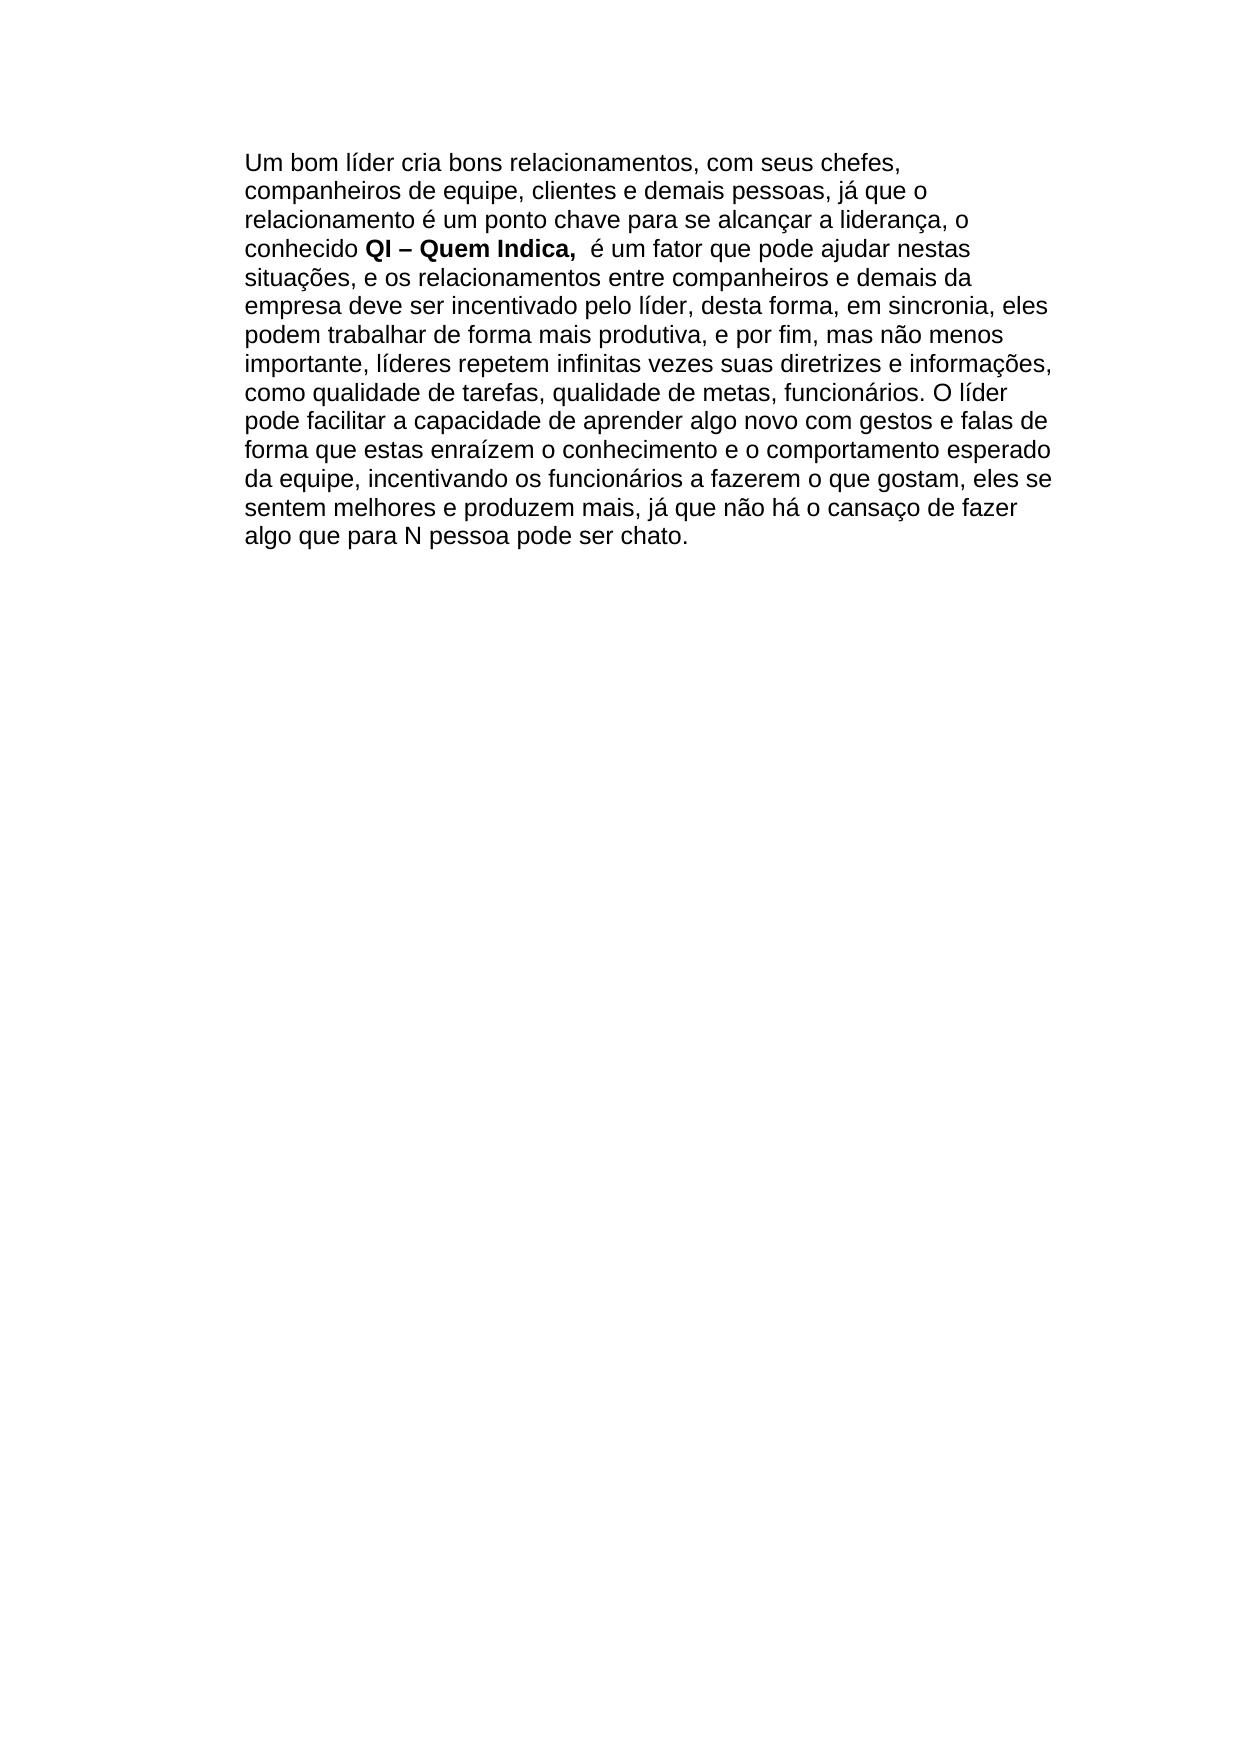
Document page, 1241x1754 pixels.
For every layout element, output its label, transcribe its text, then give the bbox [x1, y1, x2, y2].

text Um bom líder cria bons relacionamentos, com seus chefes, companheiros de equipe, clientes e demais pessoas, já que o relacionamento é um ponto chave para se alcançar a liderança, o conhecido QI – Quem Indica, é um fator que pode ajudar nestas situações, e os relacionamentos entre companheiros e demais da empresa deve ser incentivado pelo líder, desta forma, em sincronia, eles podem trabalhar de forma mais produtiva, e por fim, mas não menos importante, líderes repetem infinitas vezes suas diretrizes e informações, como qualidade de tarefas, qualidade de metas, funcionários. O líder pode facilitar a capacidade de aprender algo novo com gestos e falas de forma que estas enraízem o conhecimento e o comportamento esperado da equipe, incentivando os funcionários a fazerem o que gostam, eles se sentem melhores e produzem mais, já que não há o cansaço de fazer algo que para N pessoa pode ser chato. [244, 148, 1063, 550]
